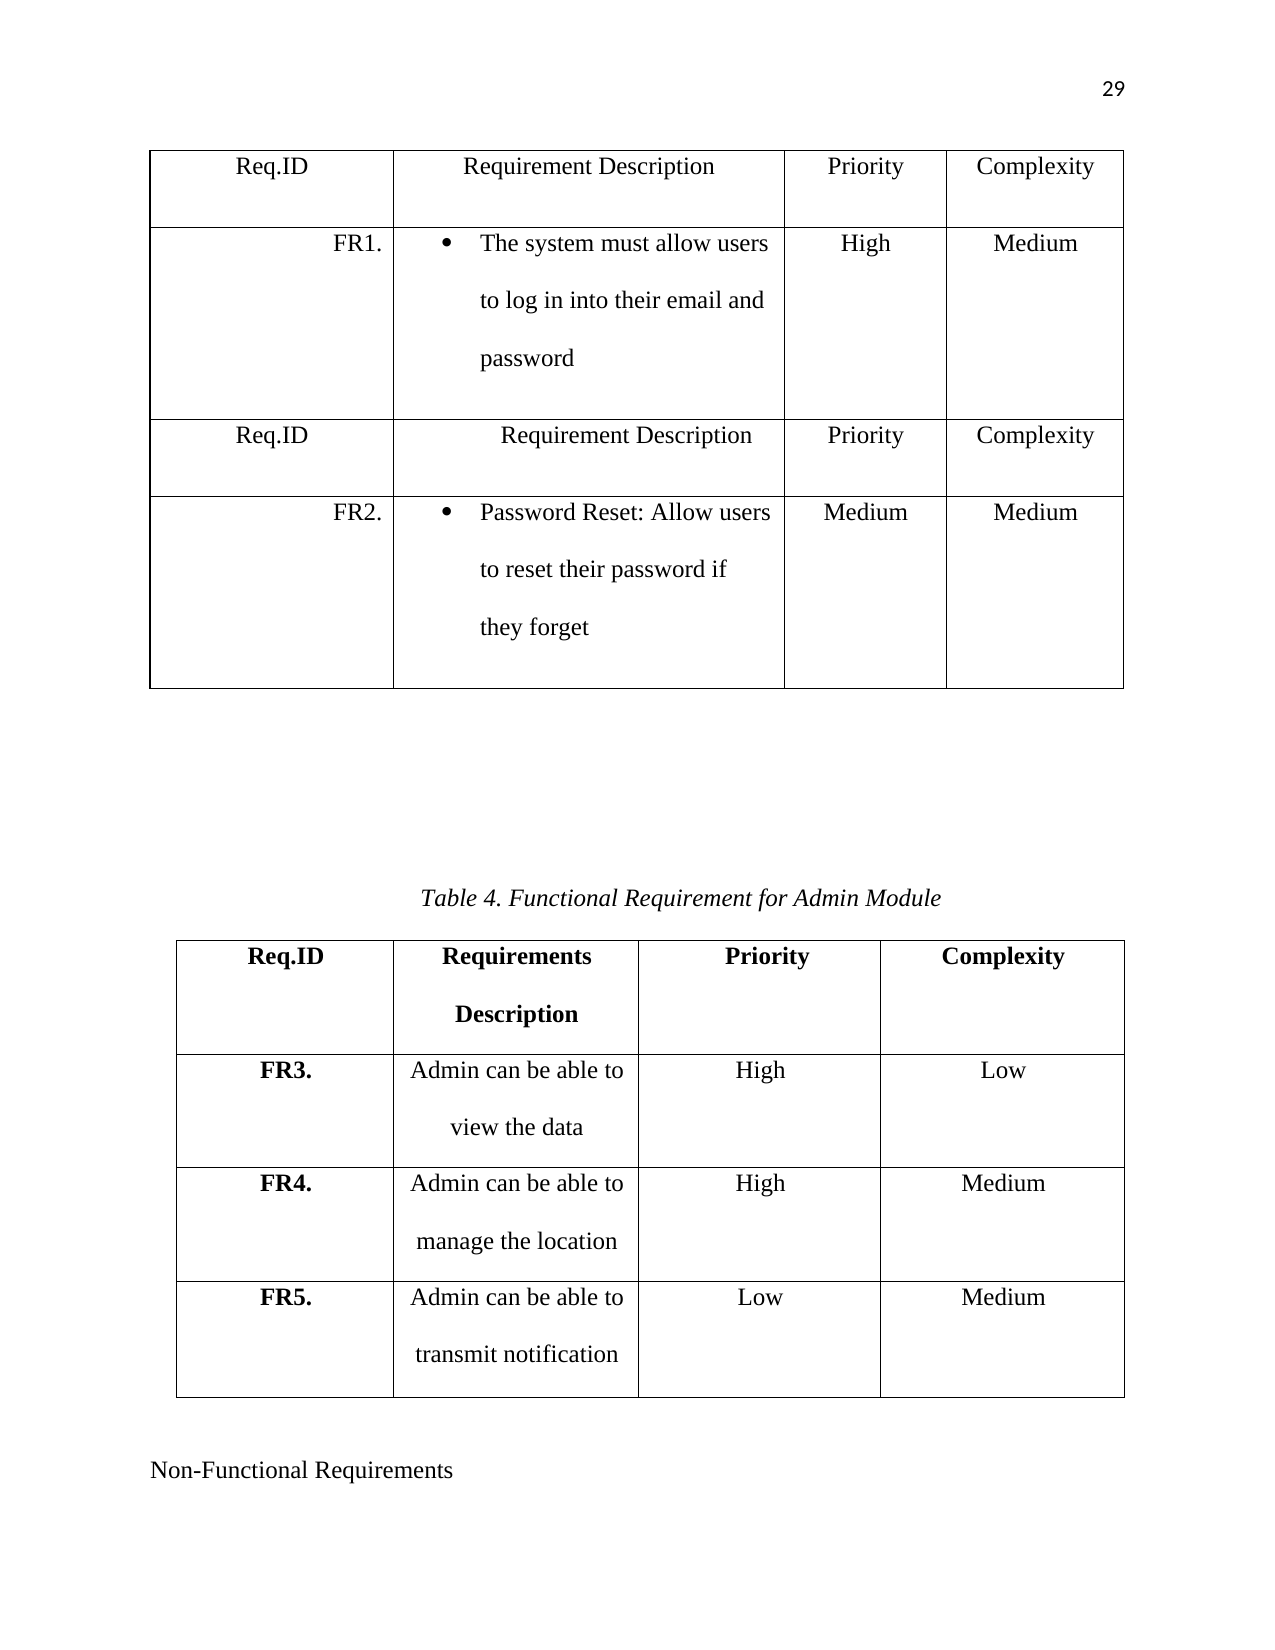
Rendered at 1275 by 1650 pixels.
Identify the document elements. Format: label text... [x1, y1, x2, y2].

table_header Requirement Description [394, 151, 784, 227]
table_header Req.ID [151, 151, 393, 227]
table_cell Admin can be able to manage the location [394, 1168, 638, 1281]
table_cell FR3. [177, 1055, 393, 1167]
table_cell Req.ID [151, 420, 393, 496]
table_cell Complexity [947, 420, 1123, 496]
table_header Priority [785, 151, 946, 227]
table_cell FR5. [177, 1282, 393, 1397]
table_cell High [639, 1055, 880, 1167]
table_cell Medium [881, 1168, 1124, 1281]
table_header Complexity [947, 151, 1123, 227]
table_header Priority [639, 941, 880, 1054]
text Table 4. Functional Requirement for Admin Module [150, 883, 1127, 911]
table_cell Admin can be able to transmit notification [394, 1282, 638, 1397]
table_cell FR1. [151, 228, 393, 419]
table_cell The system must allow users to log in into their email and password [394, 228, 784, 419]
table_cell Medium [881, 1282, 1124, 1397]
table_cell Password Reset: Allow users to reset their password if they forget [394, 497, 784, 687]
table_cell Medium [947, 497, 1123, 687]
table_cell Requirement Description [394, 420, 784, 496]
table_cell Medium [785, 497, 946, 687]
table_cell Low [639, 1282, 880, 1397]
table_cell Priority [785, 420, 946, 496]
text Non-Functional Requirements [150, 1455, 1125, 1484]
table_cell FR2. [151, 497, 393, 687]
table_cell High [639, 1168, 880, 1281]
table_cell High [785, 228, 946, 419]
table_header Req.ID [177, 941, 393, 1054]
table_cell Low [881, 1055, 1124, 1167]
table_header Requirements Description [394, 941, 638, 1054]
table_cell Admin can be able to view the data [394, 1055, 638, 1167]
table_cell Medium [947, 228, 1123, 419]
table_cell FR4. [177, 1168, 393, 1281]
table_header Complexity [881, 941, 1124, 1054]
